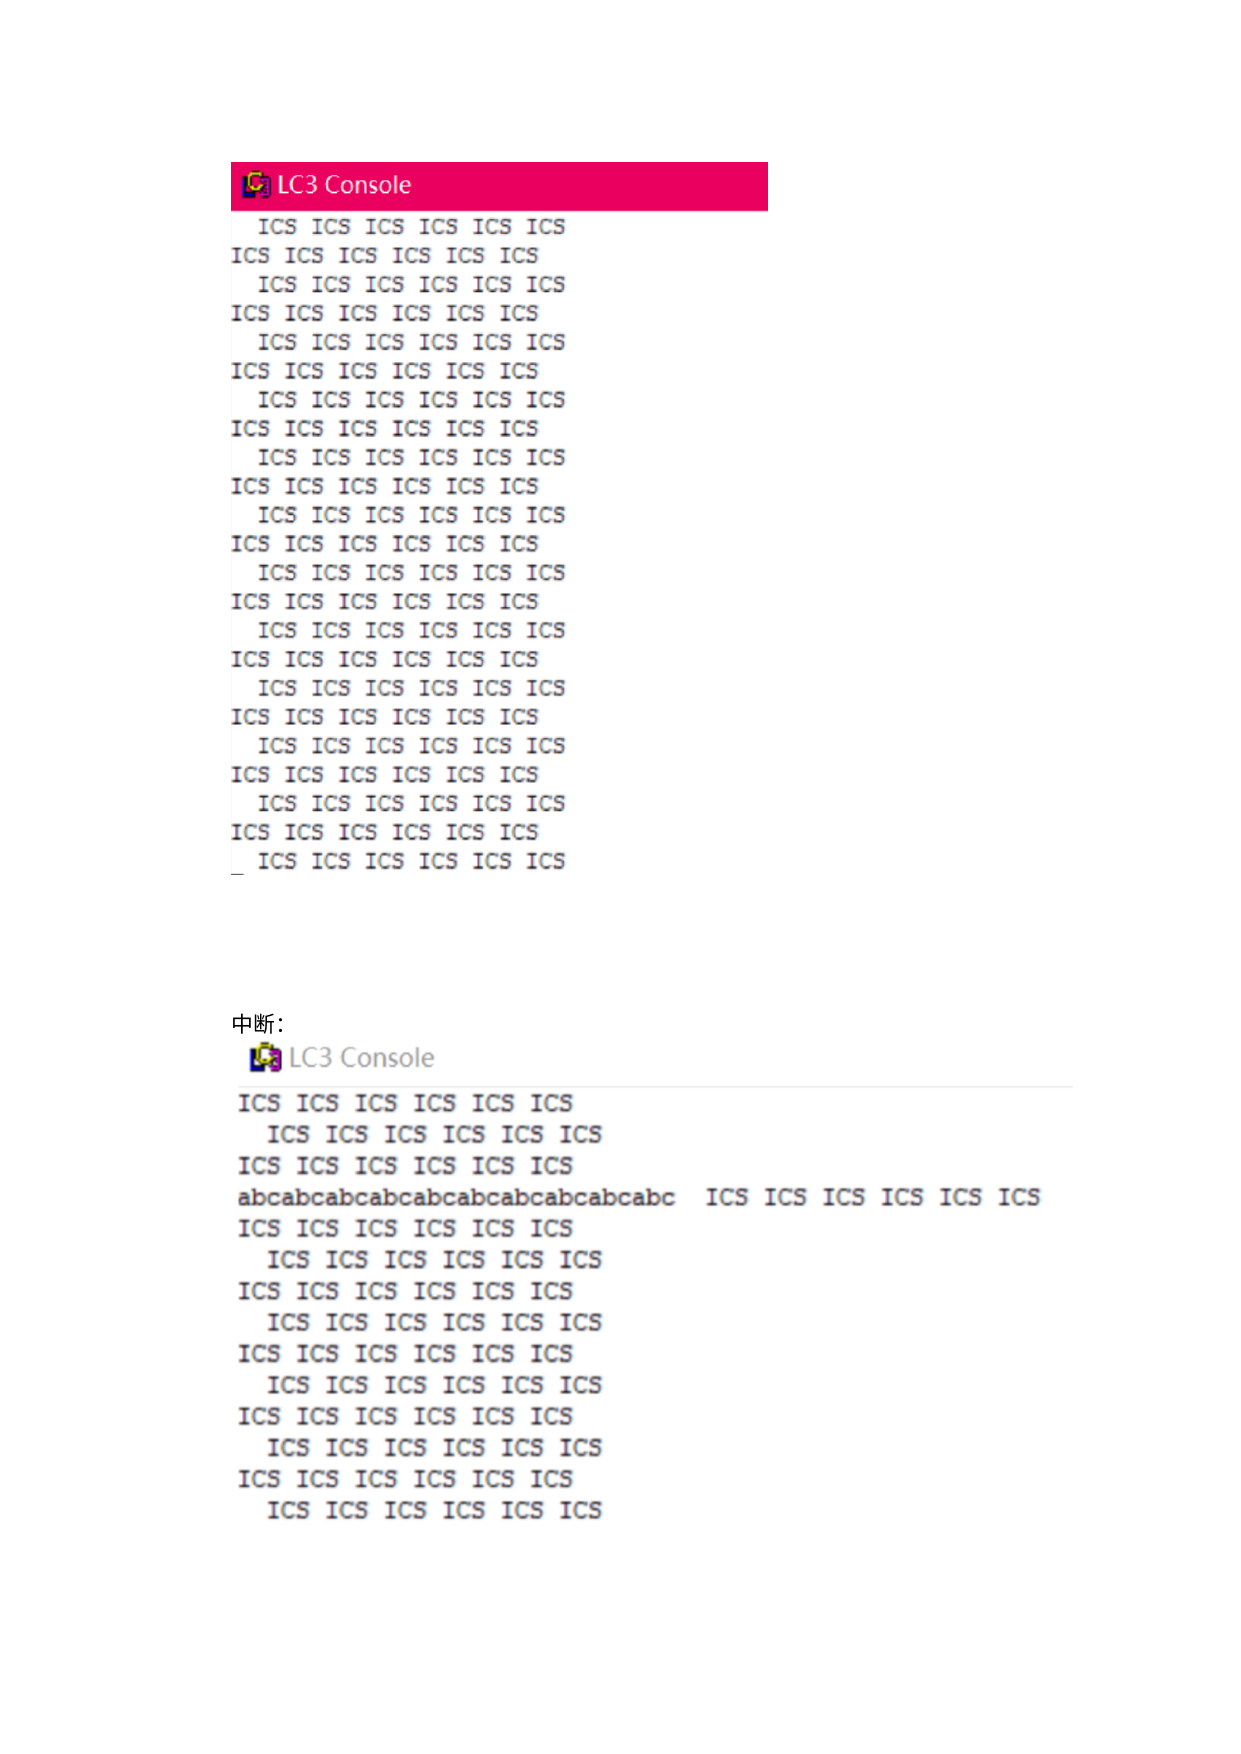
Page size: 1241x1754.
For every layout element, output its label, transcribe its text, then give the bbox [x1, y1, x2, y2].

picture [231, 1039, 1096, 1534]
picture [231, 162, 768, 875]
text 中断： [187, 1007, 1053, 1039]
